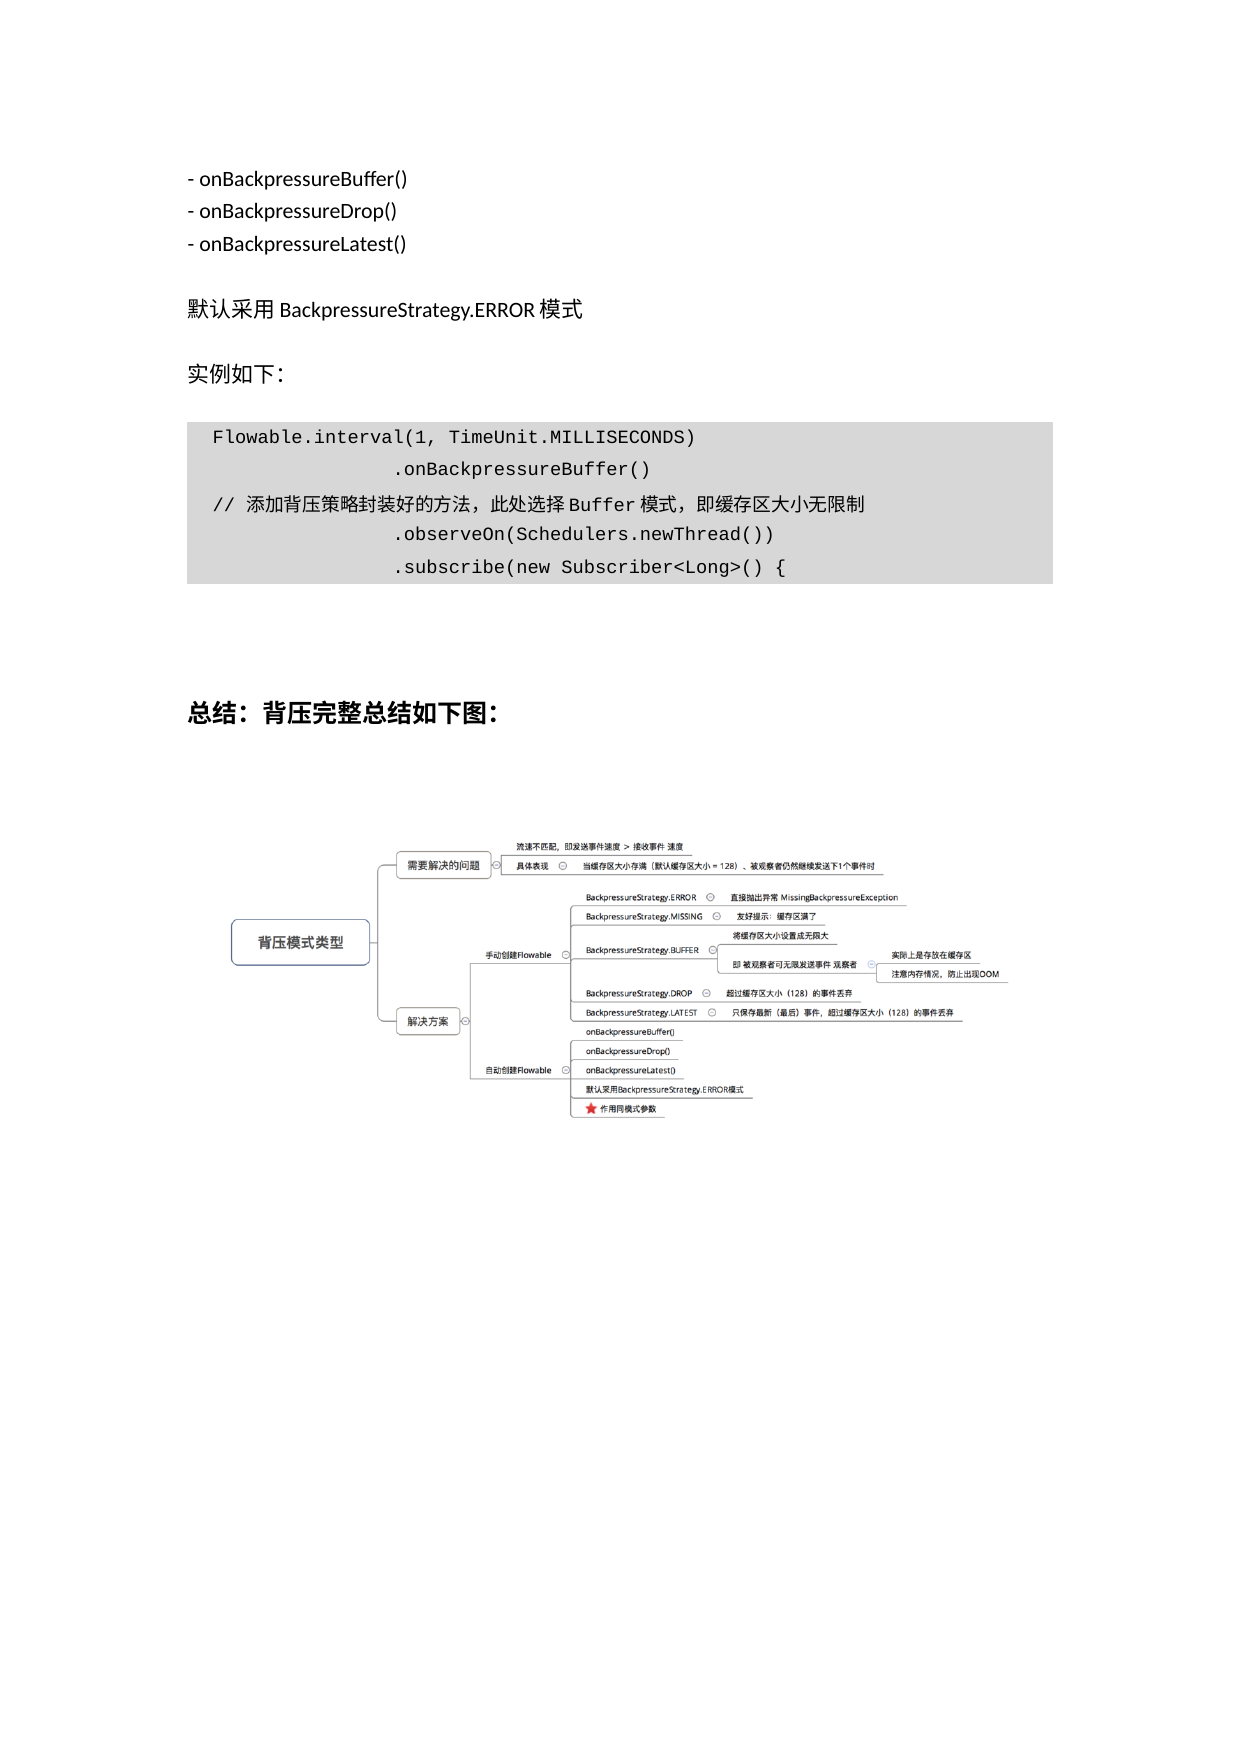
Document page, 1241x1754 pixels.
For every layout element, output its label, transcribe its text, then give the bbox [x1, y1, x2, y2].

text .subscribe(new Subscriber<Long>() { [187, 552, 1053, 584]
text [187, 162, 1053, 259]
picture [187, 773, 1052, 1155]
text // 添加背压策略封装好的方法，此处选择Buffer模式，即缓存区大小无限制 [187, 487, 1053, 519]
text .onBackpressureBuffer() [187, 454, 1053, 487]
text 实例如下： [187, 357, 1053, 389]
text .observeOn(Schedulers.newThread()) [187, 519, 1053, 552]
text Flowable.interval(1, TimeUnit.MILLISECONDS) [187, 422, 1053, 454]
subtitle 总结：背压完整总结如下图： [187, 679, 1053, 744]
text 默认采用BackpressureStrategy.ERROR模式 [187, 292, 1053, 324]
